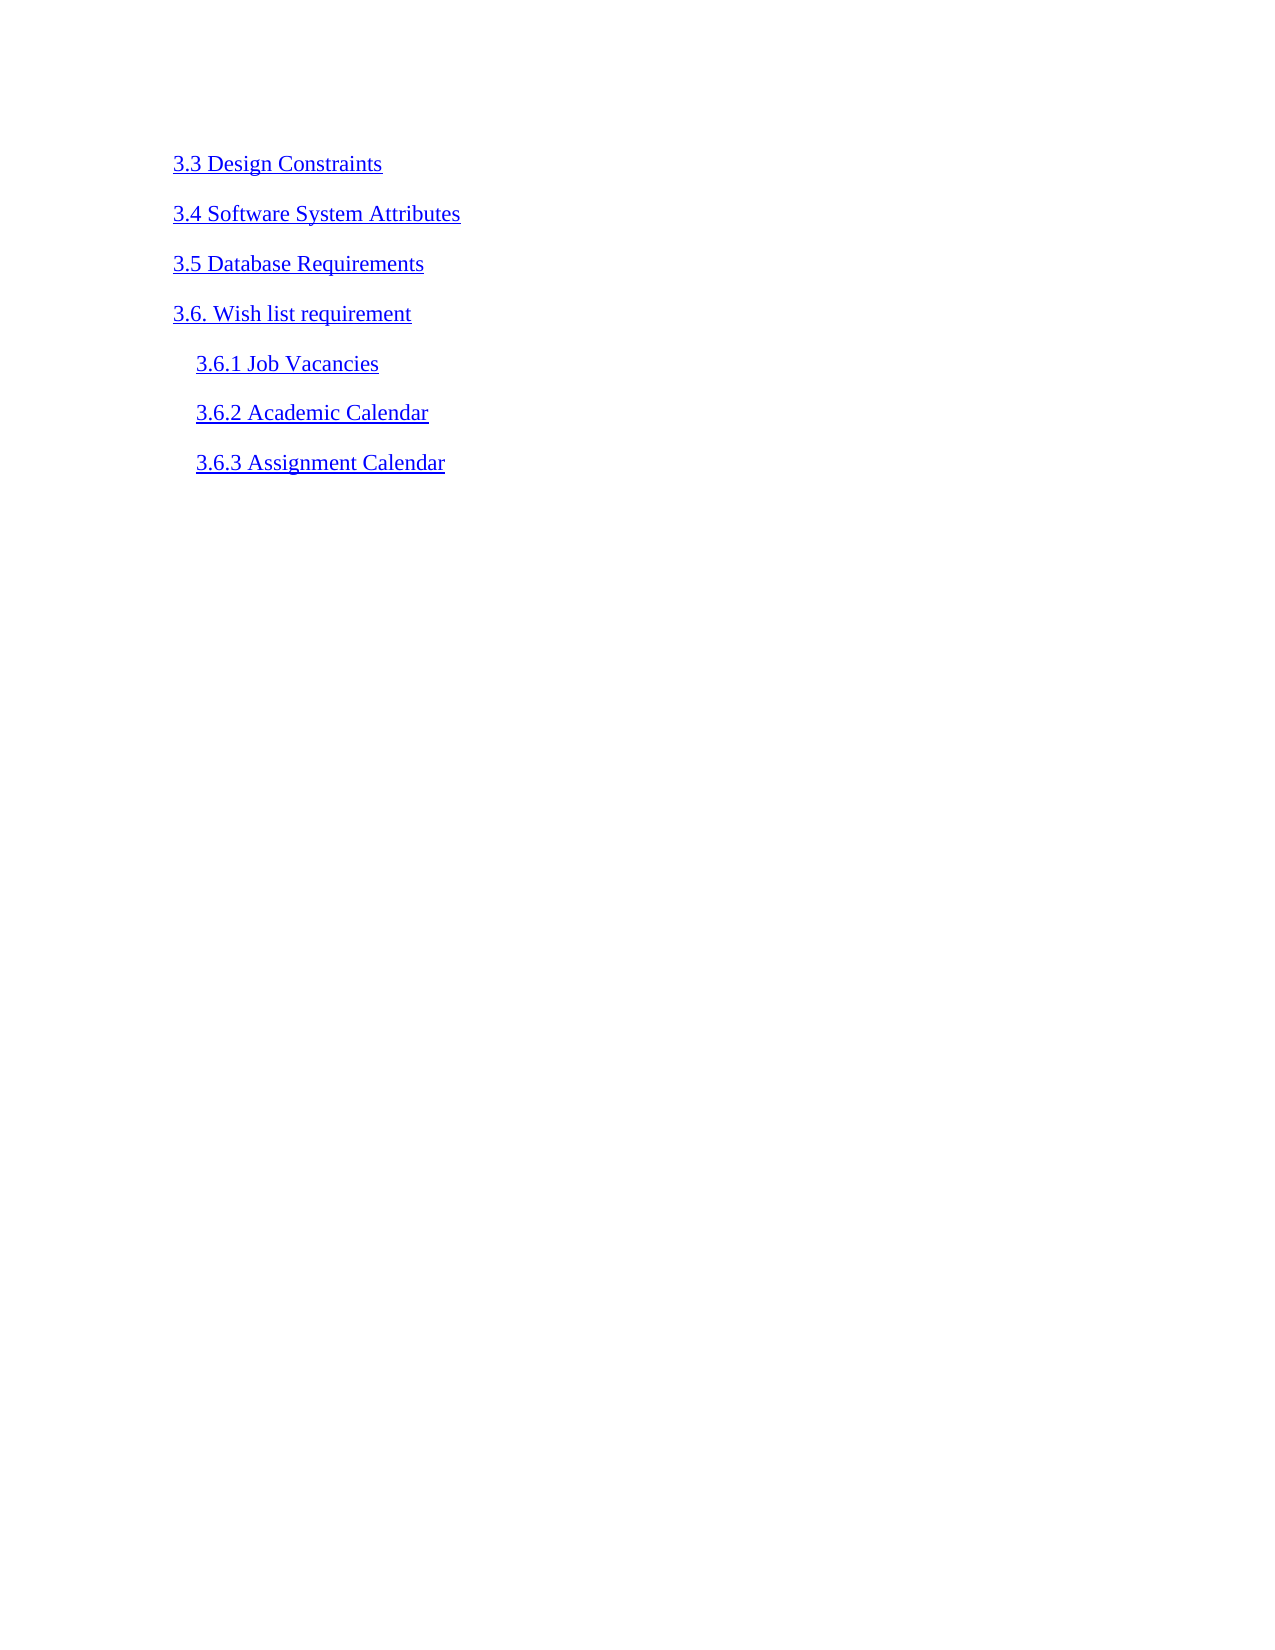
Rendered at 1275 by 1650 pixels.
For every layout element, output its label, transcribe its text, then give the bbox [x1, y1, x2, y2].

text 3.6.2 Academic Calendar 4 [196, 399, 1125, 426]
text 3.6.3 Assignment Calendar 4 [196, 449, 1125, 476]
text 3.6. Wish list requirement 4 [173, 300, 1125, 326]
text 3.3 Design Constraints 4 [173, 150, 1125, 176]
text 3.4 Software System Attributes 4 [173, 200, 1125, 226]
text 3.5 Database Requirements 4 [173, 250, 1125, 276]
text 3.6.1 Job Vacancies 4 [196, 349, 1125, 376]
